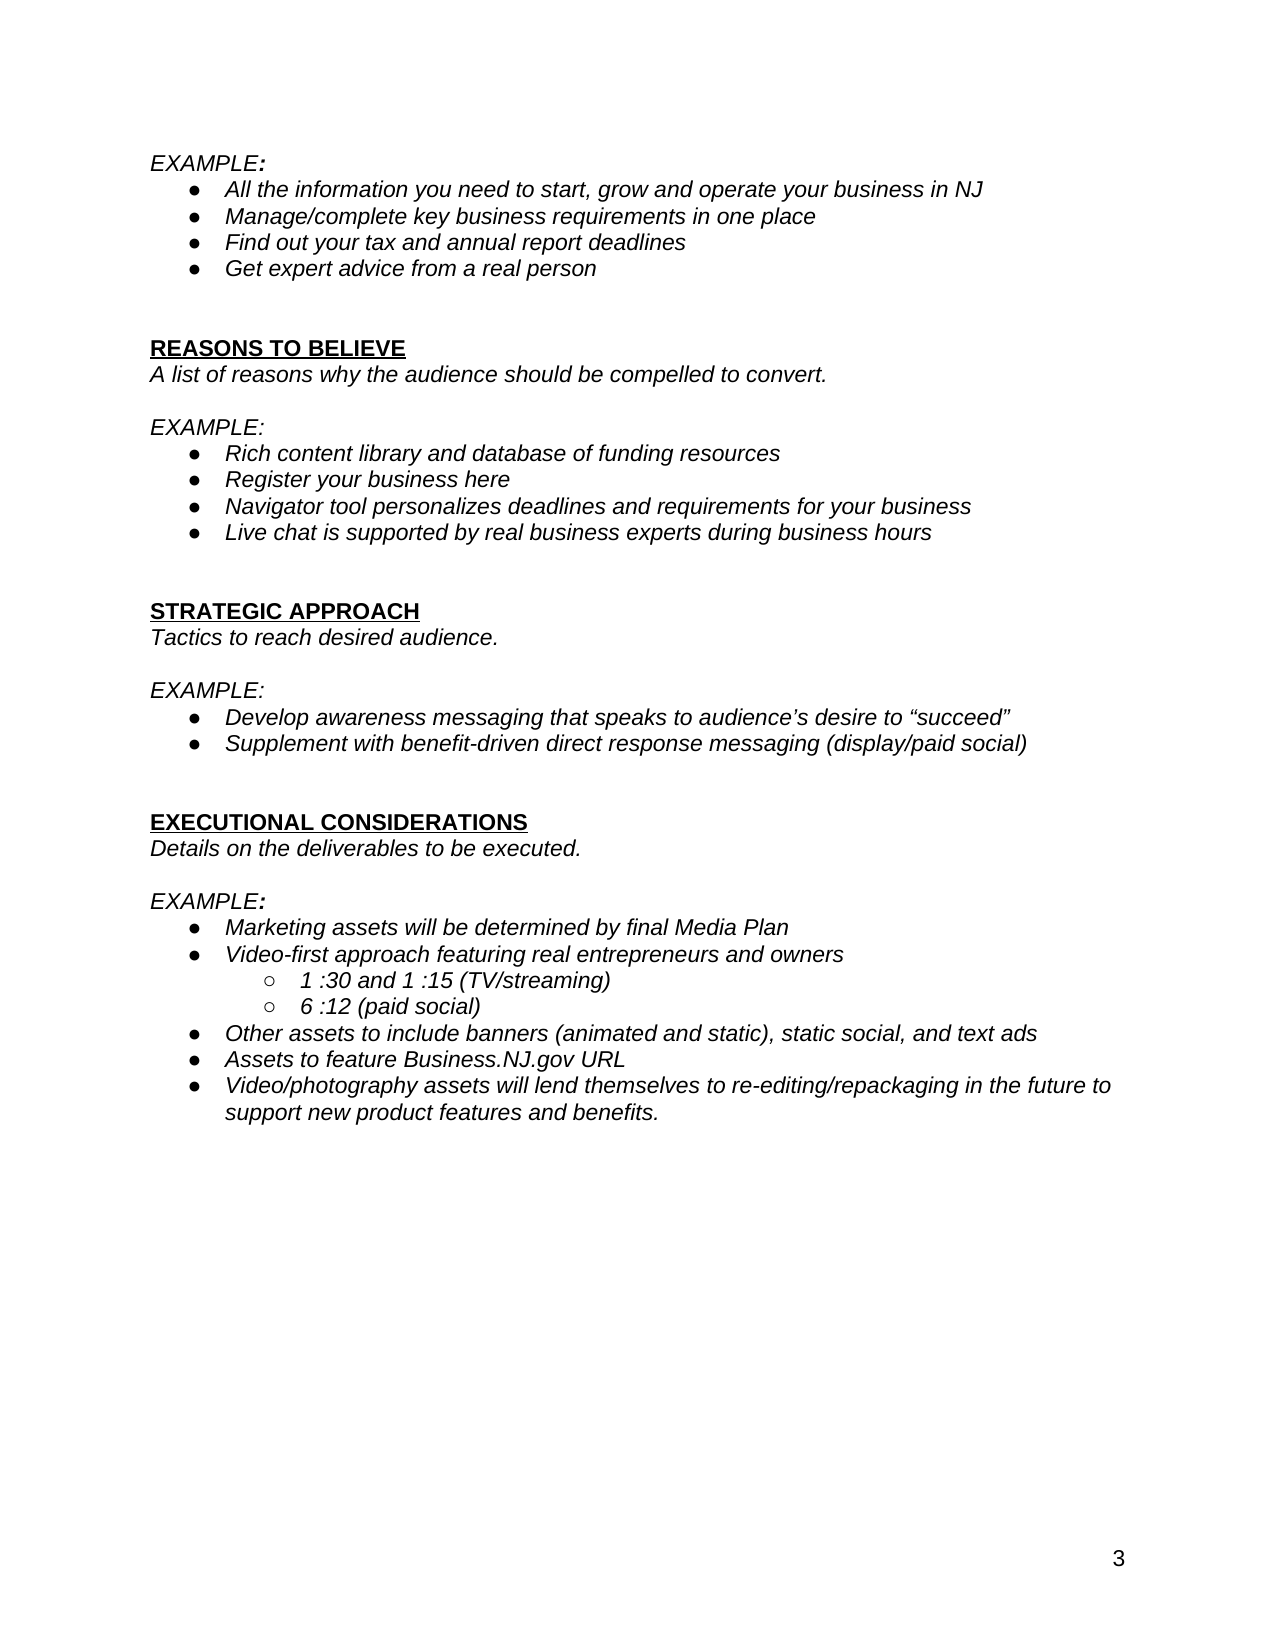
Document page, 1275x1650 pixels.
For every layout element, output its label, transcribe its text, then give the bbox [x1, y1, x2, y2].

text EXAMPLE: [150, 888, 1125, 914]
list Marketing assets will be determined by final Media Plan [187, 914, 1125, 941]
text EXECUTIONAL CONSIDERATIONS [150, 809, 1125, 835]
text A list of reasons why the audience should be compelled to convert. [150, 361, 1125, 387]
list Other assets to include banners (animated and static), static social, and text ads [187, 1020, 1125, 1046]
list Manage/complete key business requirements in one place [187, 203, 1125, 229]
text REASONS TO BELIEVE [150, 334, 1125, 361]
list Video-first approach featuring real entrepreneurs and owners [187, 941, 1125, 967]
text EXAMPLE: [150, 150, 1125, 176]
text Tactics to reach desired audience. [150, 624, 1125, 651]
list Live chat is supported by real business experts during business hours [187, 519, 1125, 545]
list 6 :12 (paid social) [262, 993, 1125, 1020]
text EXAMPLE: [150, 677, 1125, 703]
list Rich content library and database of funding resources [187, 440, 1125, 466]
list Navigator tool personalizes deadlines and requirements for your business [187, 493, 1125, 519]
list Develop awareness messaging that speaks to audience’s desire to “succeed” [187, 703, 1125, 730]
text STRATEGIC APPROACH [150, 598, 1125, 624]
list All the information you need to start, grow and operate your business in NJ [187, 176, 1125, 203]
text EXAMPLE: [150, 413, 1125, 440]
list Supplement with benefit-driven direct response messaging (display/paid social) [187, 730, 1125, 756]
list Video/photography assets will lend themselves to re-editing/repackaging in the future to support new product features and benefits. [187, 1072, 1125, 1125]
list Register your business here [187, 466, 1125, 493]
list Find out your tax and annual report deadlines [187, 229, 1125, 255]
list Assets to feature Business.NJ.gov URL [187, 1046, 1125, 1072]
list 1 :30 and 1 :15 (TV/streaming) [262, 967, 1125, 993]
text Details on the deliverables to be executed. [150, 835, 1125, 862]
list Get expert advice from a real person [187, 255, 1125, 282]
